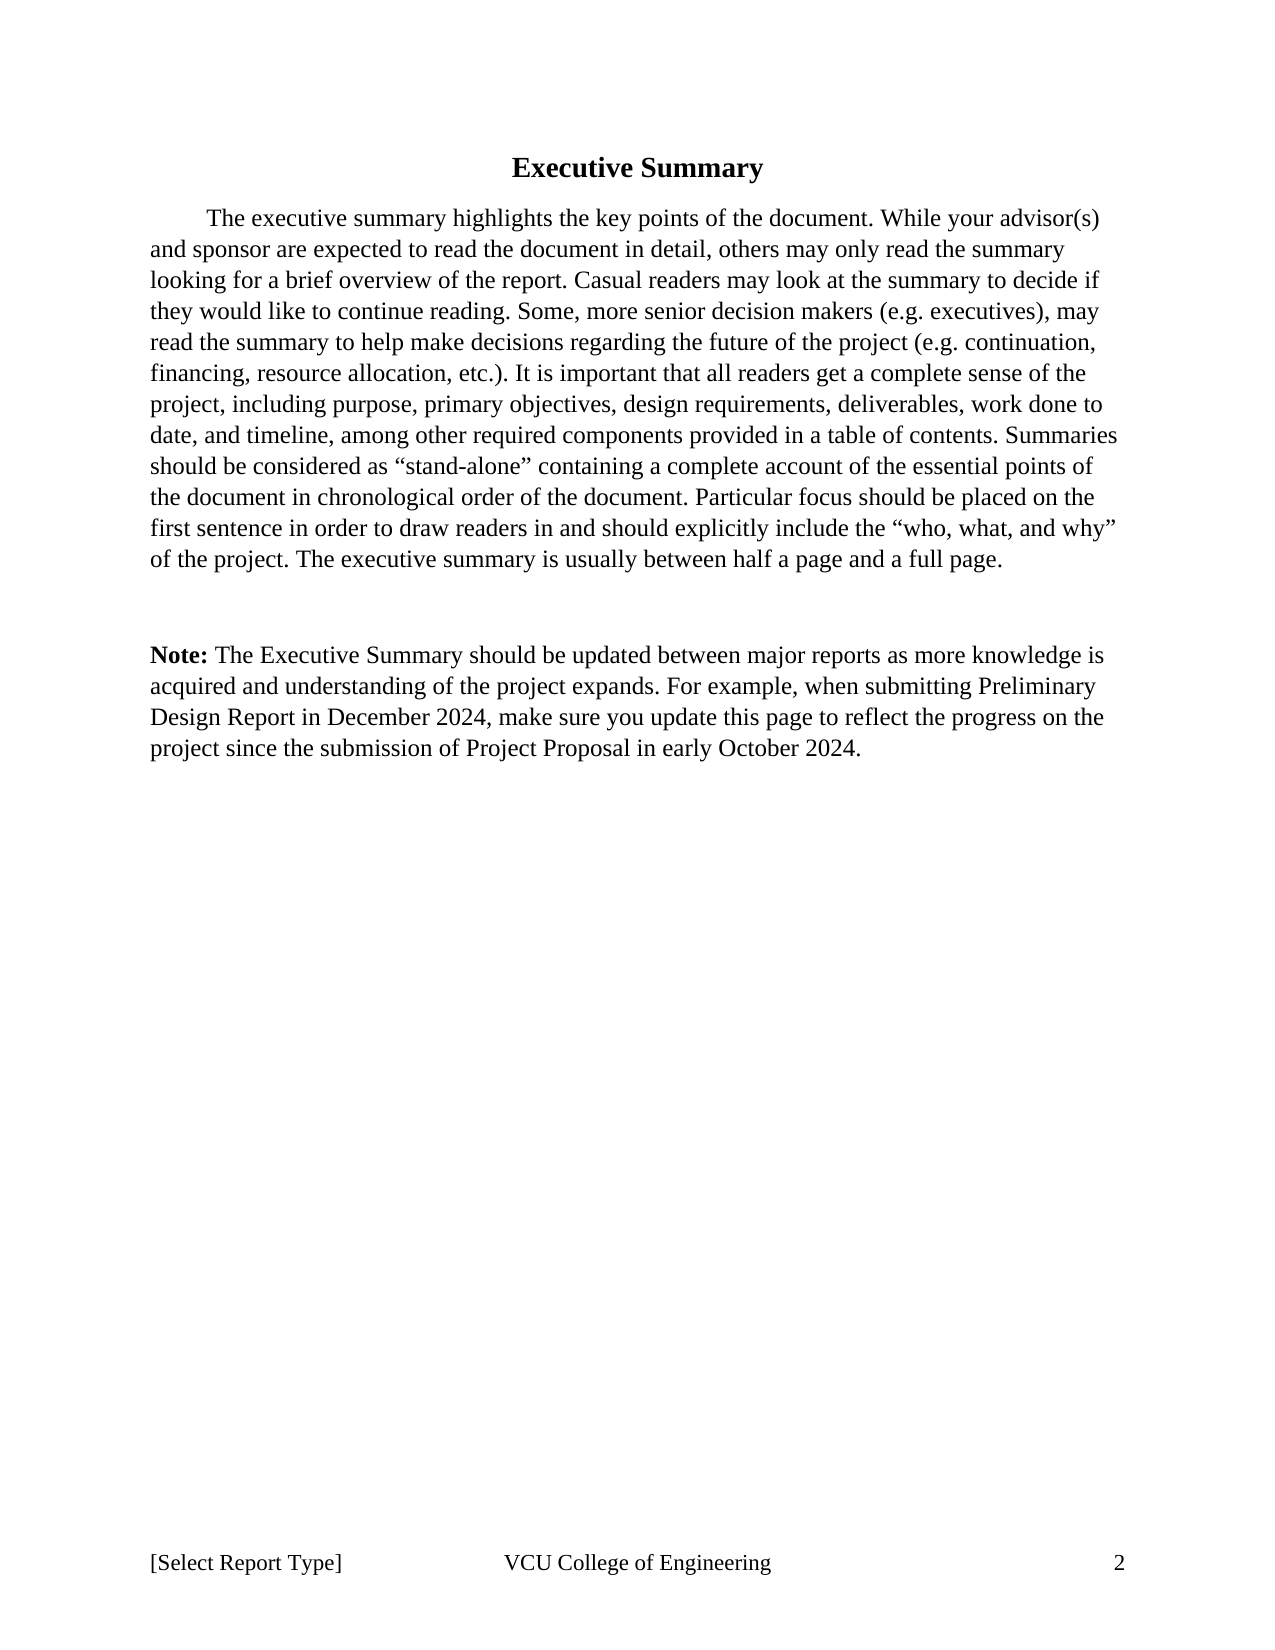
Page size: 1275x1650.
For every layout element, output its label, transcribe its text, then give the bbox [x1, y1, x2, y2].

text Note: The Executive Summary should be updated between major reports as more knowledge is acquired and understanding of the project expands. For example, when submitting Preliminary Design Report in December 2024, make sure you update this page to reflect the progress on the project since the submission of Project Proposal in early October 2024. [150, 640, 1125, 762]
text The executive summary highlights the key points of the document. While your advisor(s) and sponsor are expected to read the document in detail, others may only read the summary looking for a brief overview of the report. Casual readers may look at the summary to decide if they would like to continue reading. Some, more senior decision makers (e.g. executives), may read the summary to help make decisions regarding the future of the project (e.g. continuation, financing, resource allocation, etc.). It is important that all readers get a complete sense of the project, including purpose, primary objectives, design requirements, deliverables, work done to date, and timeline, among other required components provided in a table of contents. Summaries should be considered as “stand-alone” containing a complete account of the essential points of the document in chronological order of the document. Particular focus should be placed on the first sentence in order to draw readers in and should explicitly include the “who, what, and why” of the project. The executive summary is usually between half a page and a full page. [150, 203, 1125, 573]
text Executive Summary [150, 150, 1125, 183]
